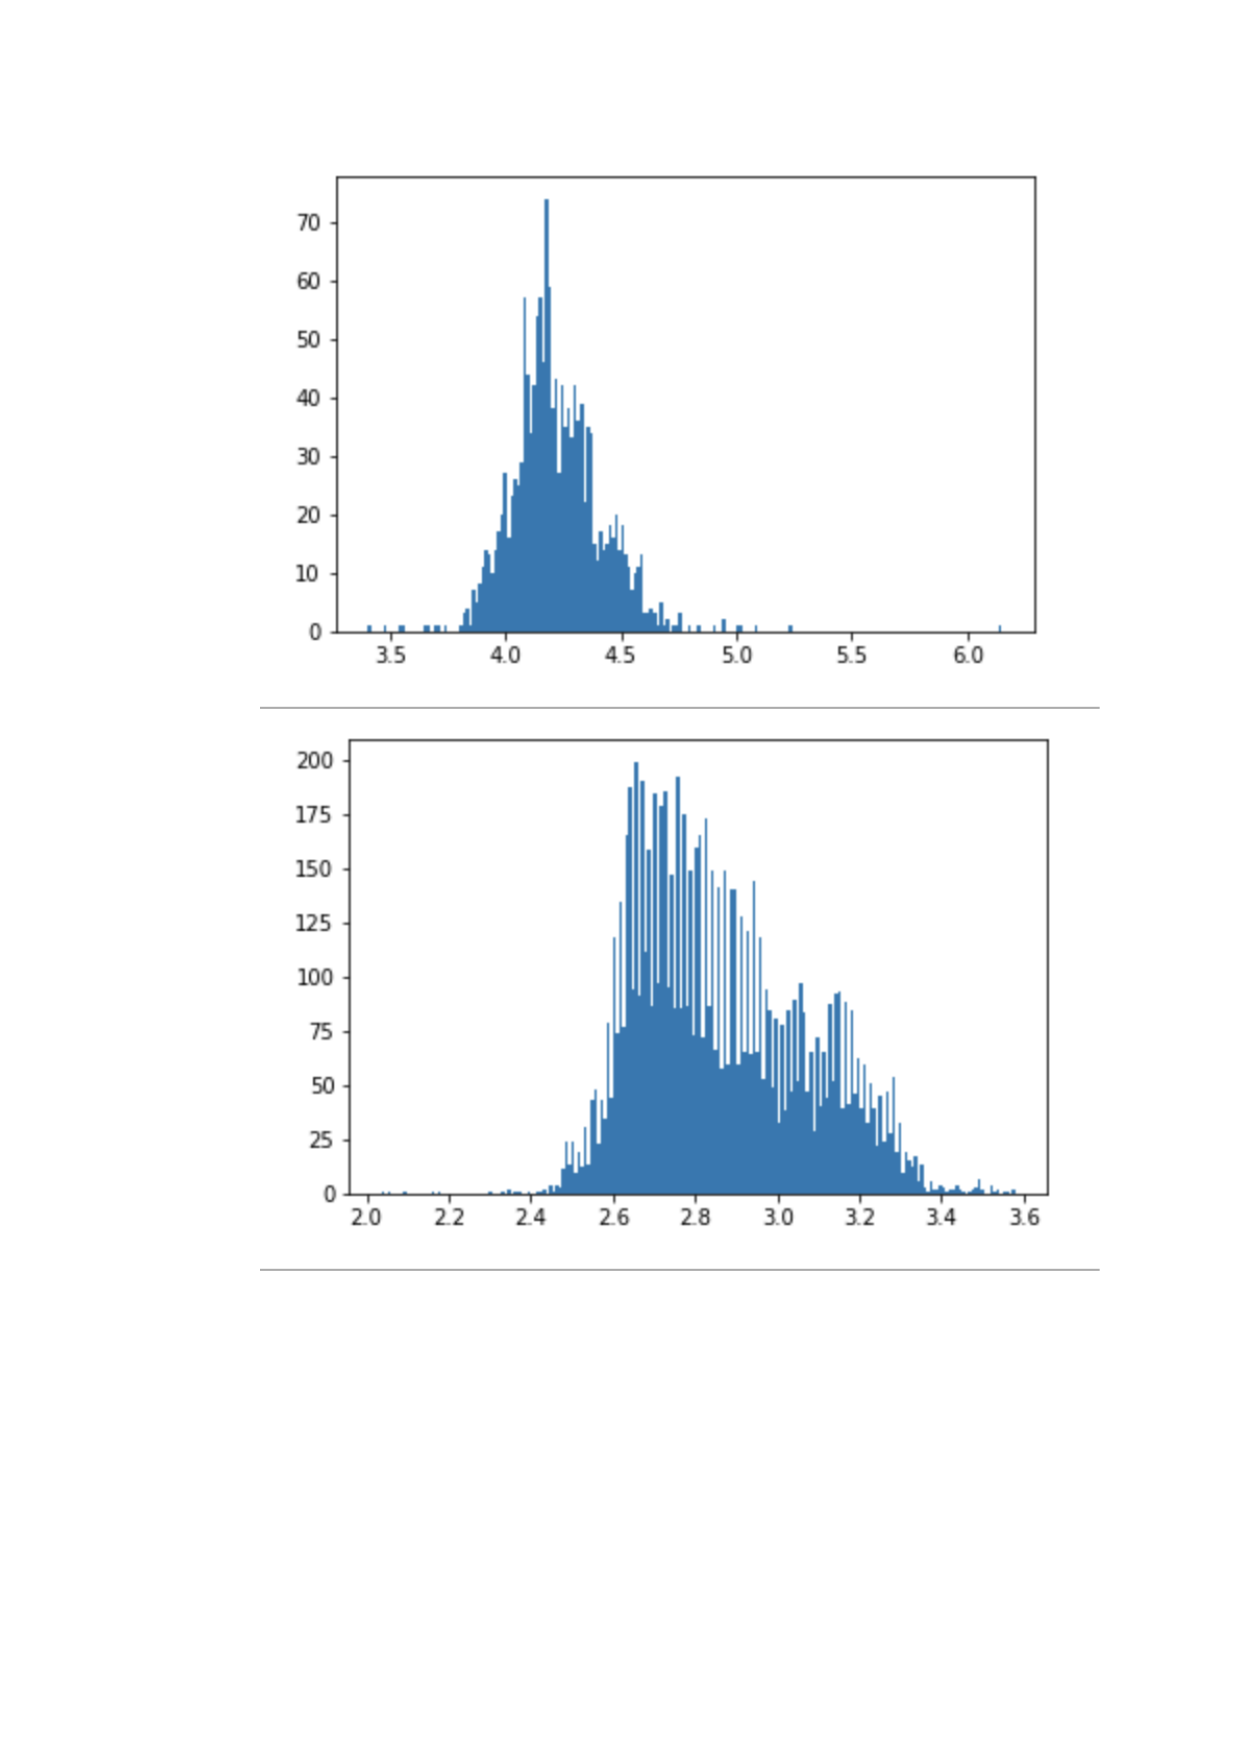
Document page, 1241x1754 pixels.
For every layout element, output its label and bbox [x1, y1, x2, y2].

picture [260, 147, 1100, 1273]
